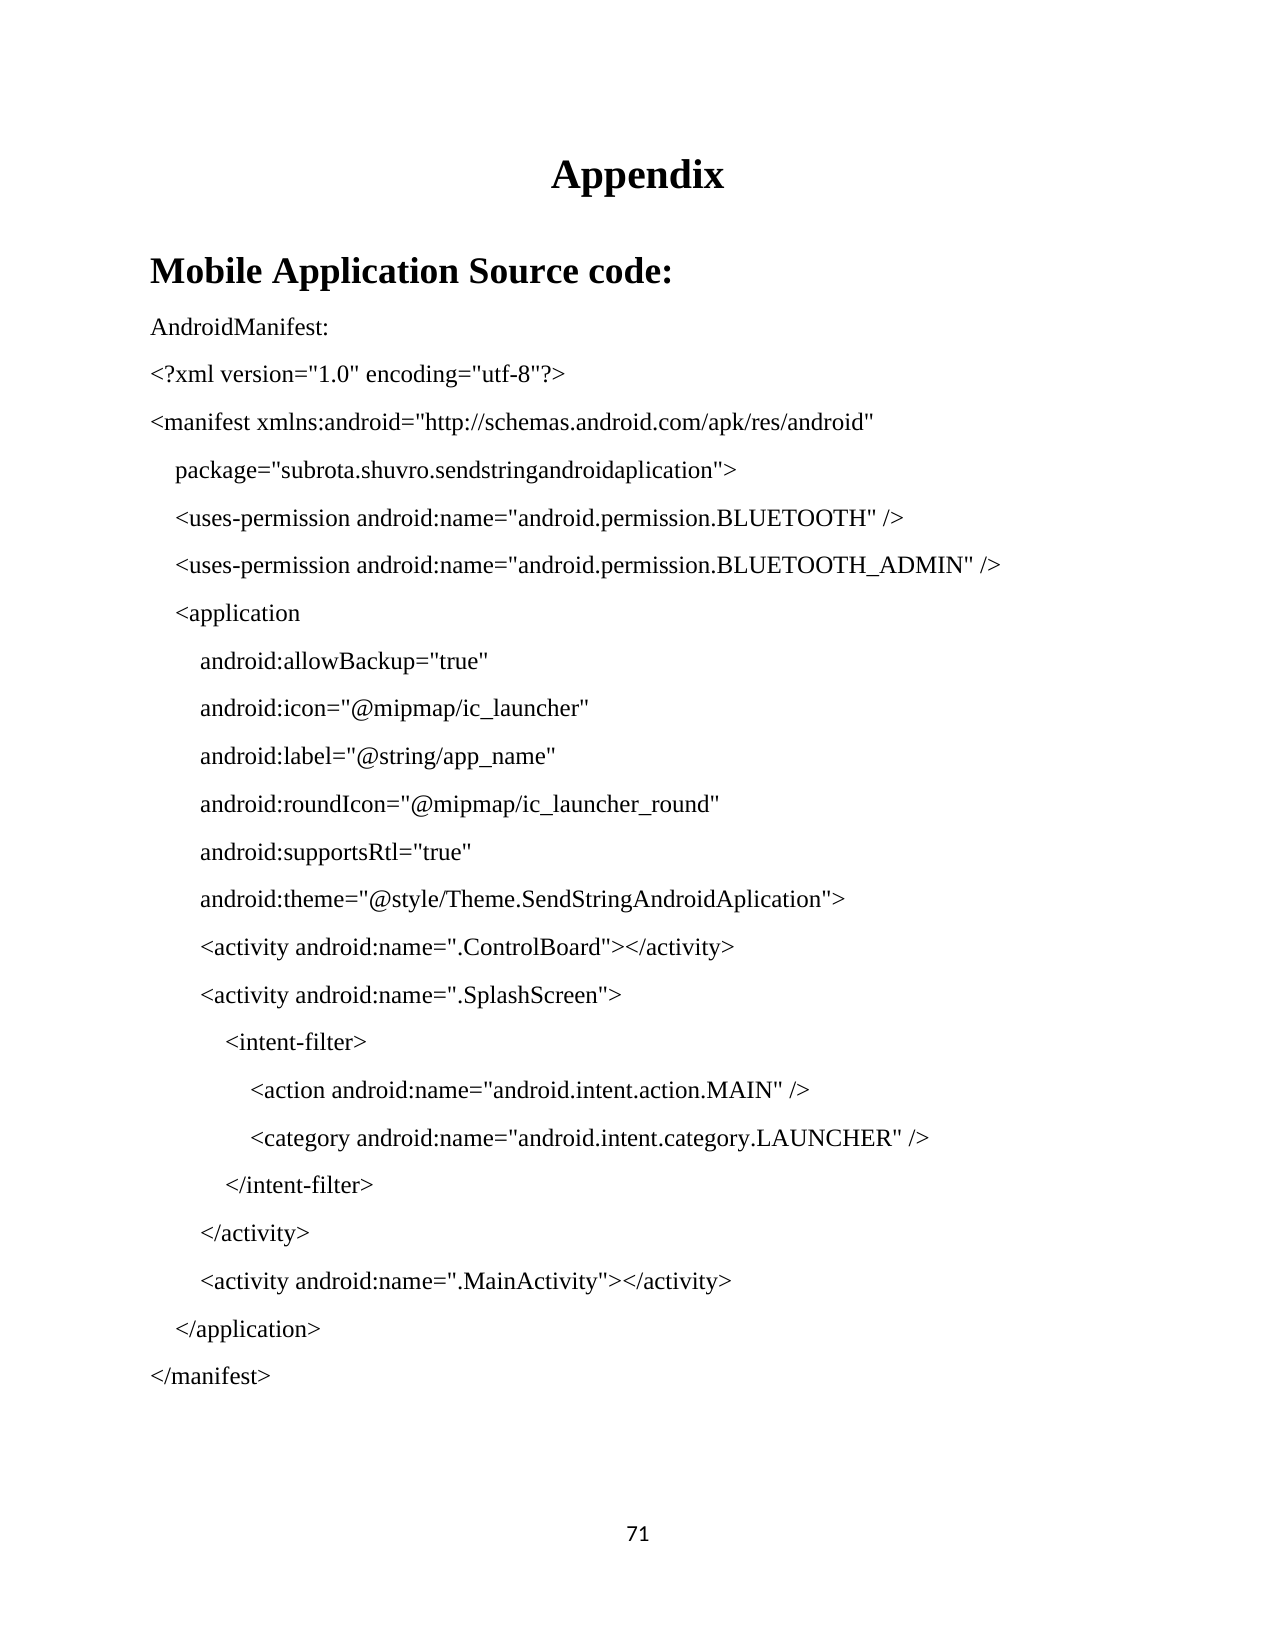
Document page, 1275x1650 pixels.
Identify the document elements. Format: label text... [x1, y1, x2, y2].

text </application> [150, 1314, 1125, 1342]
text <action android:name="android.intent.action.MAIN" /> [150, 1075, 1125, 1104]
text AndroidManifest: [150, 312, 1125, 341]
text android:theme="@style/Theme.SendStringAndroidAplication"> [150, 884, 1125, 913]
text </intent-filter> [150, 1171, 1125, 1199]
text <uses-permission android:name="android.permission.BLUETOOTH" /> [150, 503, 1125, 531]
text <?xml version="1.0" encoding="utf-8"?> [150, 359, 1125, 388]
text <activity android:name=".SplashScreen"> [150, 980, 1125, 1008]
text <activity android:name=".ControlBoard"></activity> [150, 932, 1125, 961]
text <activity android:name=".MainActivity"></activity> [150, 1266, 1125, 1295]
text </activity> [150, 1218, 1125, 1247]
text </manifest> [150, 1361, 1125, 1390]
text <application [150, 598, 1125, 627]
text package="subrota.shuvro.sendstringandroidaplication"> [150, 455, 1125, 484]
text <category android:name="android.intent.category.LAUNCHER" /> [150, 1123, 1125, 1152]
text android:label="@string/app_name" [150, 741, 1125, 770]
text <intent-filter> [150, 1027, 1125, 1056]
subtitle Appendix [150, 150, 1125, 198]
text Mobile Application Source code: [150, 248, 1125, 292]
text <manifest xmlns:android="http://schemas.android.com/apk/res/android" [150, 407, 1125, 436]
text android:allowBackup="true" [150, 646, 1125, 674]
text android:icon="@mipmap/ic_launcher" [150, 693, 1125, 722]
text <uses-permission android:name="android.permission.BLUETOOTH_ADMIN" /> [150, 550, 1125, 579]
text android:supportsRtl="true" [150, 837, 1125, 865]
text android:roundIcon="@mipmap/ic_launcher_round" [150, 789, 1125, 818]
